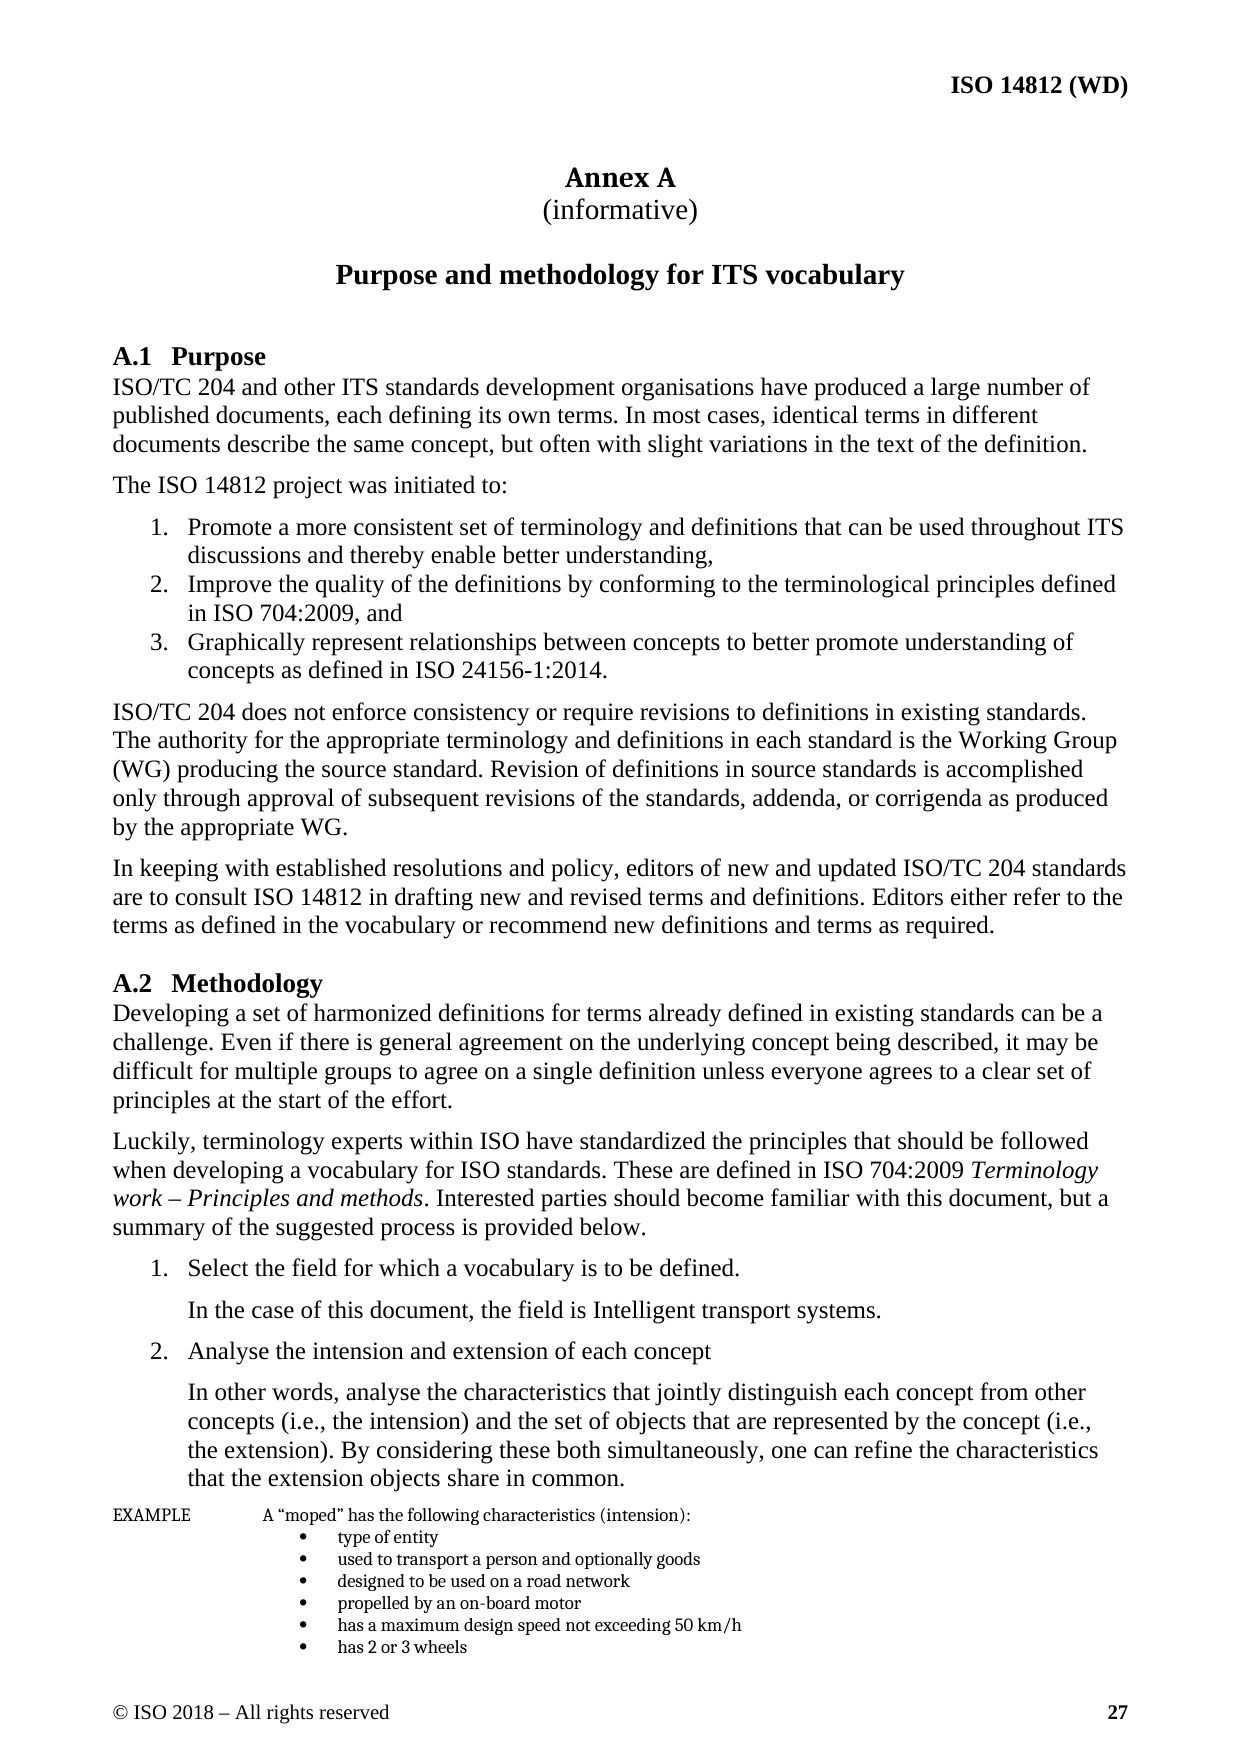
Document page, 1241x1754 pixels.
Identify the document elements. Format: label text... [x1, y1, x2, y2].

list Promote a more consistent set of terminology and definitions that can be used throughout ITS discussions and thereby enable better understanding, [150, 512, 1128, 569]
text Luckily, terminology experts within ISO have standardized the principles that should be followed when developing a vocabulary for ISO standards. These are defined in ISO 704:2009 Terminology work – Principles and methods. Interested parties should become familiar with this document, but a summary of the suggested process is provided below. [112, 1126, 1128, 1241]
text The ISO 14812 project was initiated to: [112, 470, 1128, 499]
list propelled by an on-board motor [300, 1592, 1128, 1614]
text In the case of this document, the field is Intelligent transport systems. [187, 1295, 1128, 1323]
list Analyse the intension and extension of each concept [150, 1336, 1128, 1365]
list (informative) Purpose and methodology for ITS vocabulary [112, 161, 1128, 291]
list has 2 or 3 wheels [300, 1636, 1128, 1658]
text Developing a set of harmonized definitions for terms already defined in existing standards can be a challenge. Even if there is general agreement on the underlying concept being described, it may be difficult for multiple groups to agree on a single definition unless everyone agrees to a clear set of principles at the start of the effort. [112, 998, 1128, 1113]
list used to transport a person and optionally goods [300, 1548, 1128, 1570]
list type of entity [300, 1527, 1128, 1548]
list Select the field for which a vocabulary is to be defined. [150, 1253, 1128, 1282]
list Graphically represent relationships between concepts to better promote understanding of concepts as defined in ISO 24156-1:2014. [150, 627, 1128, 684]
text In other words, analyse the characteristics that jointly distinguish each concept from other concepts (i.e., the intension) and the set of objects that are represented by the concept (i.e., the extension). By considering these both simultaneously, one can refine the characteristics that the extension objects share in common. [187, 1377, 1128, 1492]
text ISO/TC 204 and other ITS standards development organisations have produced a large number of published documents, each defining its own terms. In most cases, identical terms in different documents describe the same concept, but often with slight variations in the text of the definition. [112, 372, 1128, 458]
list has a maximum design speed not exceeding 50 km/h [300, 1614, 1128, 1636]
text EXAMPLE A “moped” has the following characteristics (intension): [112, 1505, 1128, 1527]
text In keeping with established resolutions and policy, editors of new and updated ISO/TC 204 standards are to consult ISO 14812 in drafting new and revised terms and definitions. Editors either refer to the terms as defined in the vocabulary or recommend new definitions and terms as required. [112, 853, 1128, 939]
list designed to be used on a road network [300, 1570, 1128, 1592]
text Purpose [112, 341, 1128, 372]
text Methodology [112, 967, 1128, 998]
list Improve the quality of the definitions by conforming to the terminological principles defined in ISO 704:2009, and [150, 569, 1128, 627]
text ISO/TC 204 does not enforce consistency or require revisions to definitions in existing standards. The authority for the appropriate terminology and definitions in each standard is the Working Group (WG) producing the source standard. Revision of definitions in source standards is accomplished only through approval of subsequent revisions of the standards, addenda, or corrigenda as produced by the appropriate WG. [112, 697, 1128, 840]
